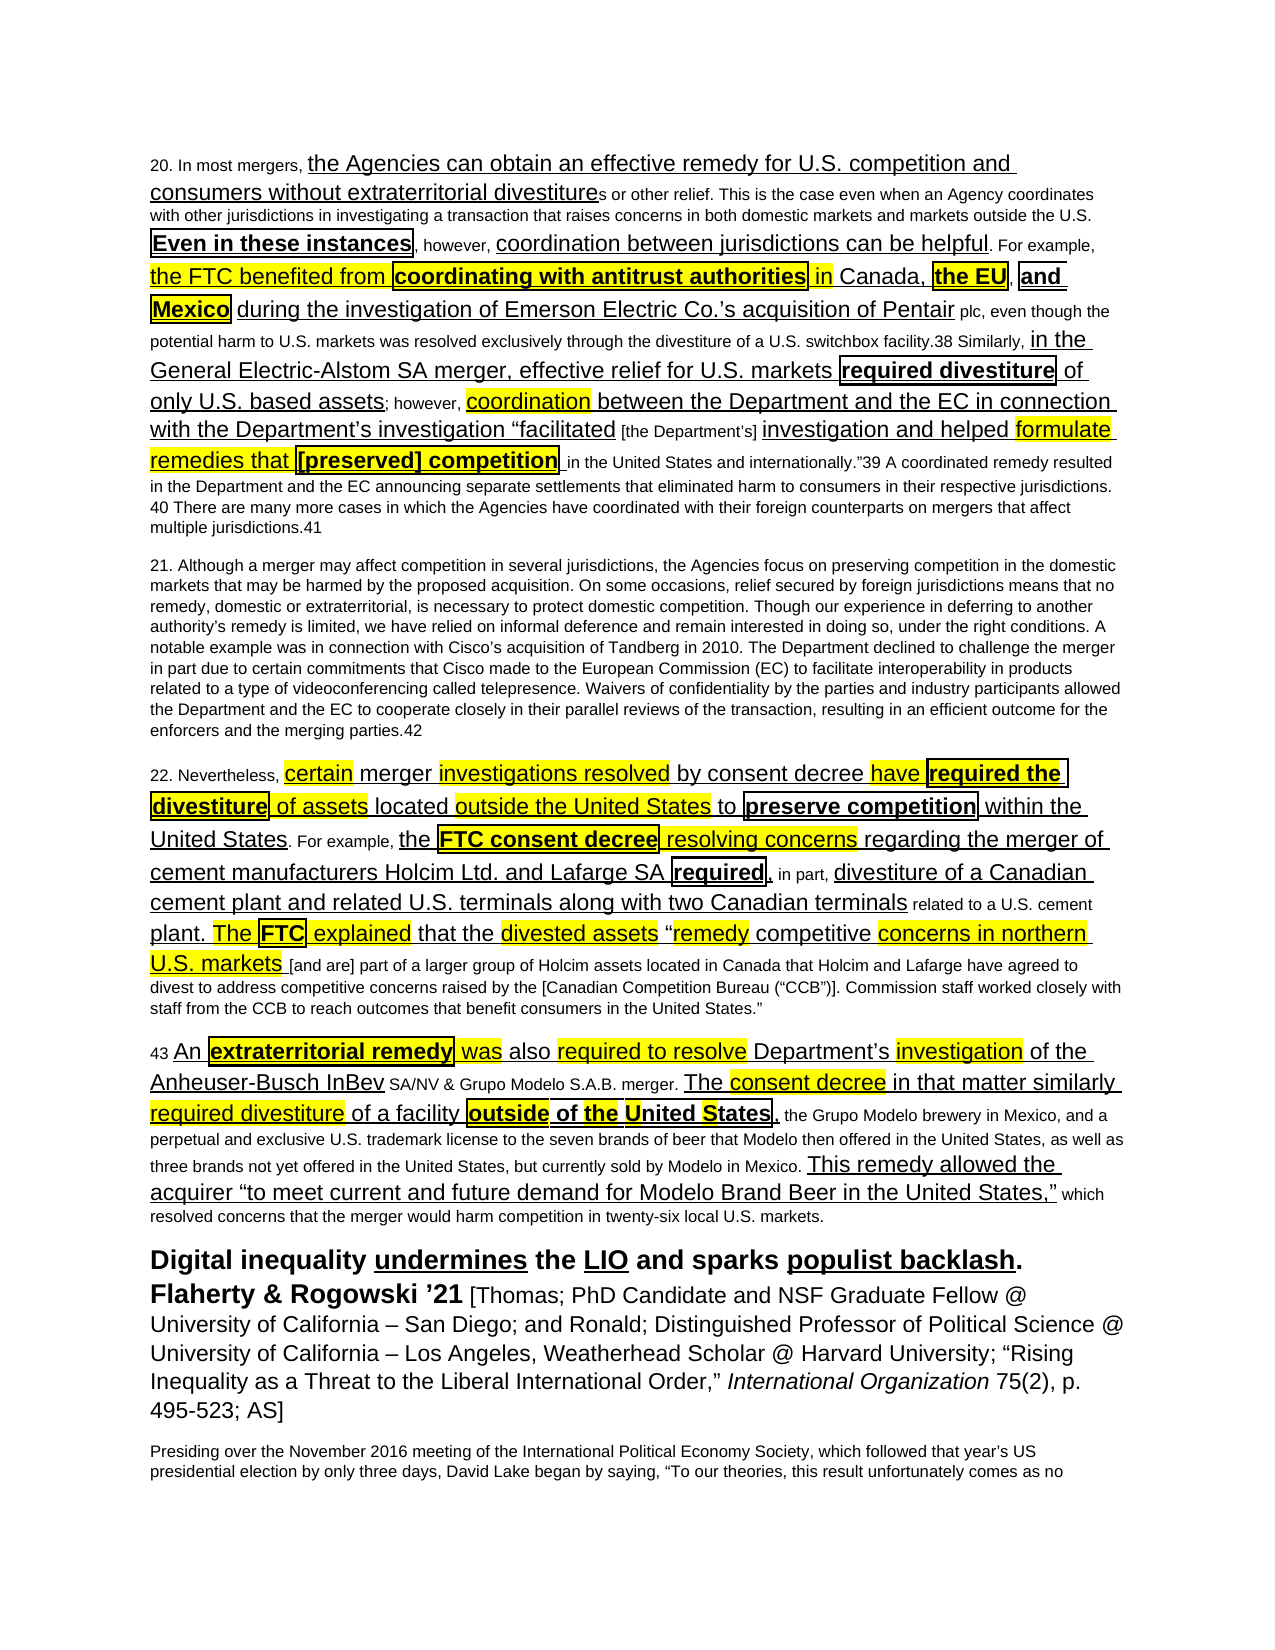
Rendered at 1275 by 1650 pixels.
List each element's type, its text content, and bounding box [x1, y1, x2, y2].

text 43 An extraterritorial remedy was also required to resolve Department’s investigation of the Anheuser-Busch InBev SA/NV & Grupo Modelo S.A.B. merger. The consent decree in that matter similarly required divestiture of a facility outside of the United States, the Grupo Modelo brewery in Mexico, and a perpetual and exclusive U.S. trademark license to the seven brands of beer that Modelo then offered in the United States, as well as three brands not yet offered in the United States, but currently sold by Modelo in Mexico. This remedy allowed the acquirer “to meet current and future demand for Modelo Brand Beer in the United States,” which resolved concerns that the merger would harm competition in twenty-six local U.S. markets. [150, 1036, 1125, 1226]
subtitle Digital inequality undermines the LIO and sparks populist backlash. [150, 1244, 1125, 1275]
text Flaherty & Rogowski ’21 [Thomas; PhD Candidate and NSF Graduate Fellow @ University of California – San Diego; and Ronald; Distinguished Professor of Political Science @ University of California – Los Angeles, Weatherhead Scholar @ Harvard University; “Rising Inequality as a Threat to the Liberal International Order,” International Organization 75(2), p. 495-523; AS] [150, 1278, 1125, 1423]
text 20. In most mergers, the Agencies can obtain an effective remedy for U.S. competition and consumers without extraterritorial divestitures or other relief. This is the case even when an Agency coordinates with other jurisdictions in investigating a transaction that raises concerns in both domestic markets and markets outside the U.S. Even in these instances, however, coordination between jurisdictions can be helpful. For example, the FTC benefited from coordinating with antitrust authorities in Canada, the EU, and Mexico during the investigation of Emerson Electric Co.’s acquisition of Pentair plc, even though the potential harm to U.S. markets was resolved exclusively through the divestiture of a U.S. switchbox facility.38 Similarly, in the General Electric-Alstom SA merger, effective relief for U.S. markets required divestiture of only U.S. based assets; however, coordination between the Department and the EC in connection with the Department’s investigation “facilitated [the Department’s] investigation and helped formulate remedies that [preserved] competition in the United States and internationally.”39 A coordinated remedy resulted in the Department and the EC announcing separate settlements that eliminated harm to consumers in their respective jurisdictions. 40 There are many more cases in which the Agencies have coordinated with their foreign counterparts on mergers that affect multiple jurisdictions.41 [150, 150, 1125, 537]
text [150, 1442, 1125, 1481]
text 21. Although a merger may affect competition in several jurisdictions, the Agencies focus on preserving competition in the domestic markets that may be harmed by the proposed acquisition. On some occasions, relief secured by foreign jurisdictions means that no remedy, domestic or extraterritorial, is necessary to protect domestic competition. Though our experience in deferring to another authority’s remedy is limited, we have relied on informal deference and remain interested in doing so, under the right conditions. A notable example was in connection with Cisco’s acquisition of Tandberg in 2010. The Department declined to challenge the merger in part due to certain commitments that Cisco made to the European Commission (EC) to facilitate interoperability in products related to a type of videoconferencing called telepresence. Waivers of confidentiality by the parties and industry participants allowed the Department and the EC to cooperate closely in their parallel reviews of the transaction, resulting in an efficient outcome for the enforcers and the merging parties.42 [150, 555, 1125, 739]
text 22. Nevertheless, certain merger investigations resolved by consent decree have required the divestiture of assets located outside the United States to preserve competition within the United States. For example, the FTC consent decree resolving concerns regarding the merger of cement manufacturers Holcim Ltd. and Lafarge SA required, in part, divestiture of a Canadian cement plant and related U.S. terminals along with two Canadian terminals related to a U.S. cement plant. The FTC explained that the divested assets “remedy competitive concerns in northern U.S. markets [and are] part of a larger group of Holcim assets located in Canada that Holcim and Lafarge have agreed to divest to address competitive concerns raised by the [Canadian Competition Bureau (“CCB”)]. Commission staff worked closely with staff from the CCB to reach outcomes that benefit consumers in the United States.” [150, 758, 1125, 1018]
